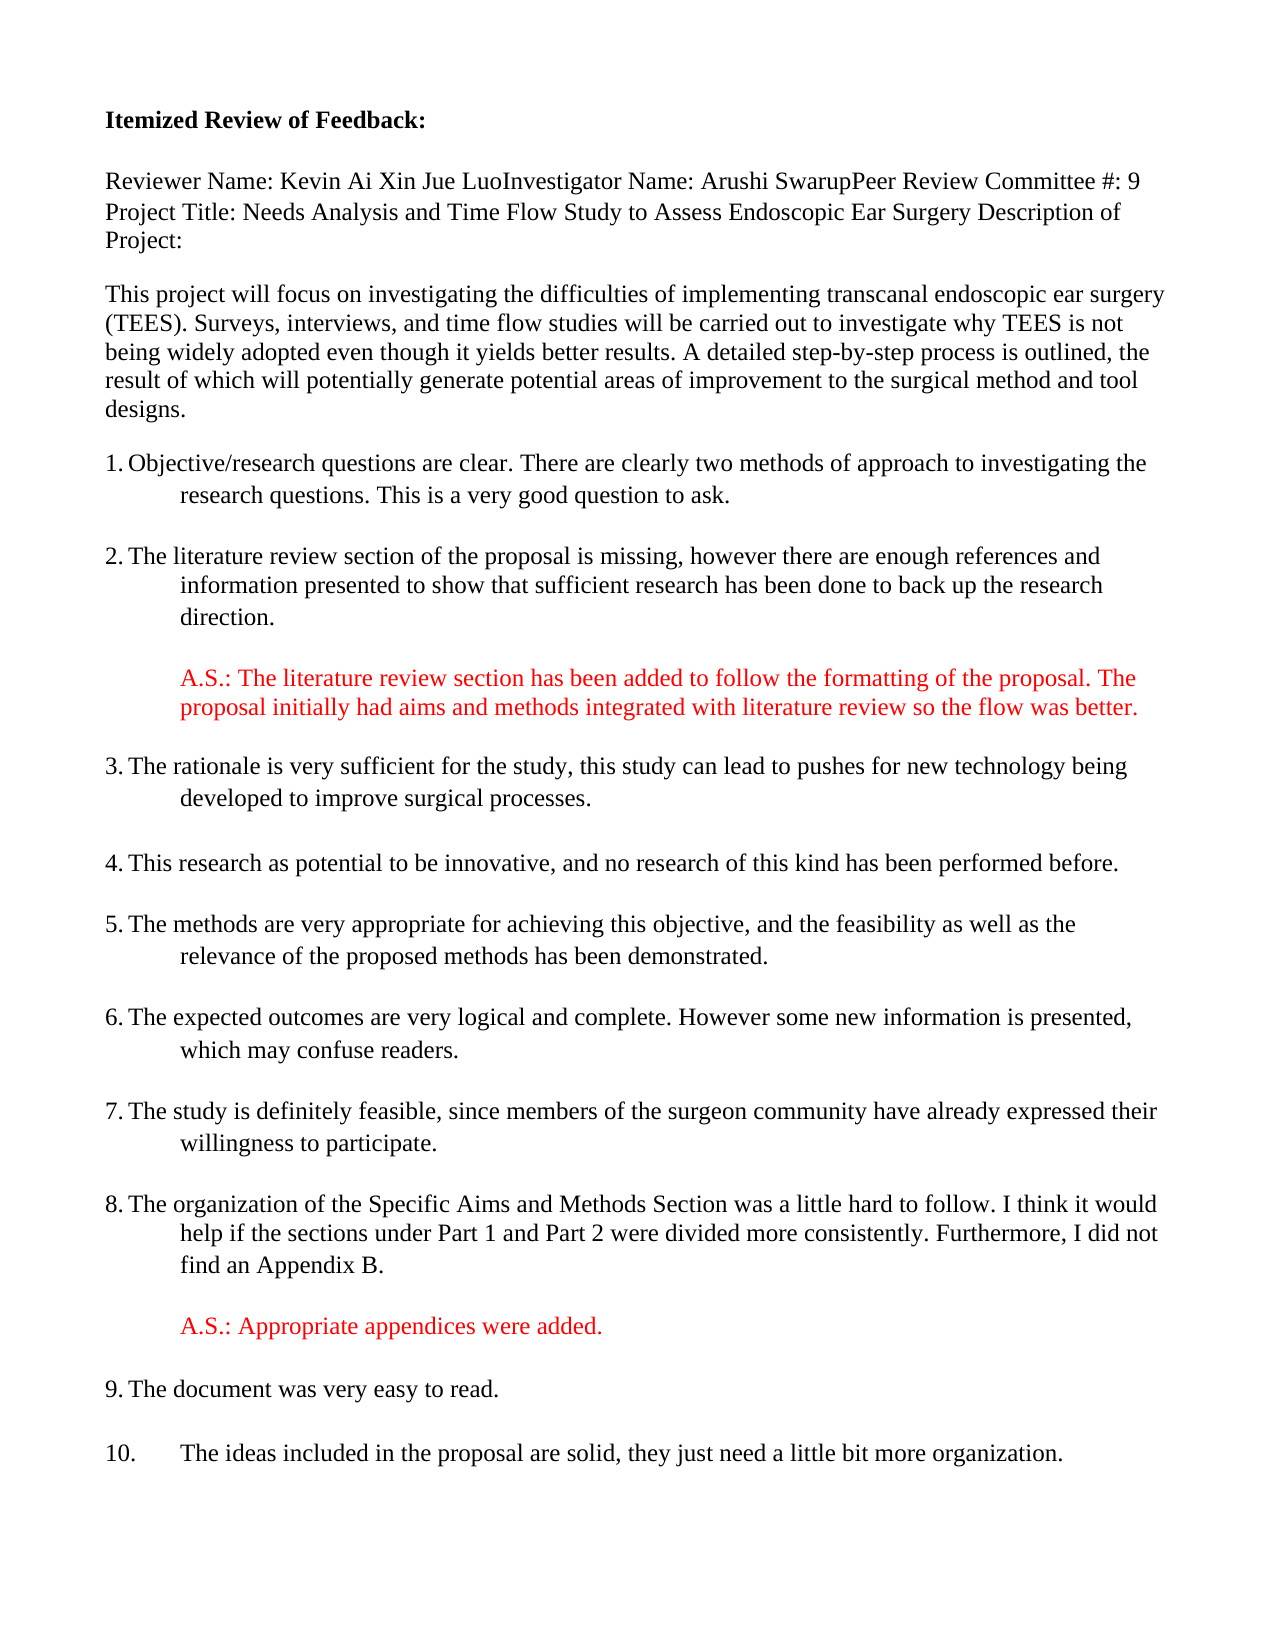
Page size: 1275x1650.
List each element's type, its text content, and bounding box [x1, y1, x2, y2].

list The rationale is very sufficient for the study, this study can lead to pushes for new technology being developed to improve surgical processes. [105, 751, 1170, 814]
list Objective/research questions are clear. There are clearly two methods of approach to investigating the research questions. This is a very good question to ask. [105, 448, 1170, 511]
list The ideas included in the proposal are solid, they just need a little bit more organization. [105, 1435, 1170, 1469]
text This project will focus on investigating the difficulties of implementing transcanal endoscopic ear surgery (TEES). Surveys, interviews, and time flow studies will be carried out to investigate why TEES is not being widely adopted even though it yields better results. A detailed step-by-step process is outlined, the result of which will potentially generate potential areas of improvement to the surgical method and tool designs. [105, 279, 1170, 423]
list The literature review section of the proposal is missing, however there are enough references and information presented to show that sufficient research has been done to back up the research direction. [105, 541, 1170, 633]
list The study is definitely feasible, since members of the surgeon community have already expressed their willingness to participate. [105, 1096, 1170, 1159]
list The expected outcomes are very logical and complete. However some new information is presented, which may confuse readers. [105, 1002, 1170, 1065]
text Reviewer Name: Kevin Ai Xin Jue Luo Investigator Name: Arushi Swarup Peer Review Committee #: 9 Project Title: Needs Analysis and Time Flow Study to Assess Endoscopic Ear Surgery Description of Project: [105, 162, 1170, 254]
list This research as potential to be innovative, and no research of this kind has been performed before. [105, 844, 1170, 879]
text A.S.: Appropriate appendices were added. [180, 1311, 1170, 1340]
list The document was very easy to read. [105, 1371, 1170, 1404]
text A.S.: The literature review section has been added to follow the formatting of the proposal. The proposal initially had aims and methods integrated with literature review so the flow was better. [180, 663, 1170, 721]
list The methods are very appropriate for achieving this objective, and the feasibility as well as the relevance of the proposed methods has been demonstrated. [105, 909, 1170, 972]
list The organization of the Specific Aims and Methods Section was a little hard to follow. I think it would help if the sections under Part 1 and Part 2 were divided more consistently. Furthermore, I did not find an Appendix B. [105, 1189, 1170, 1281]
text Itemized Review of Feedback: [105, 105, 1170, 134]
